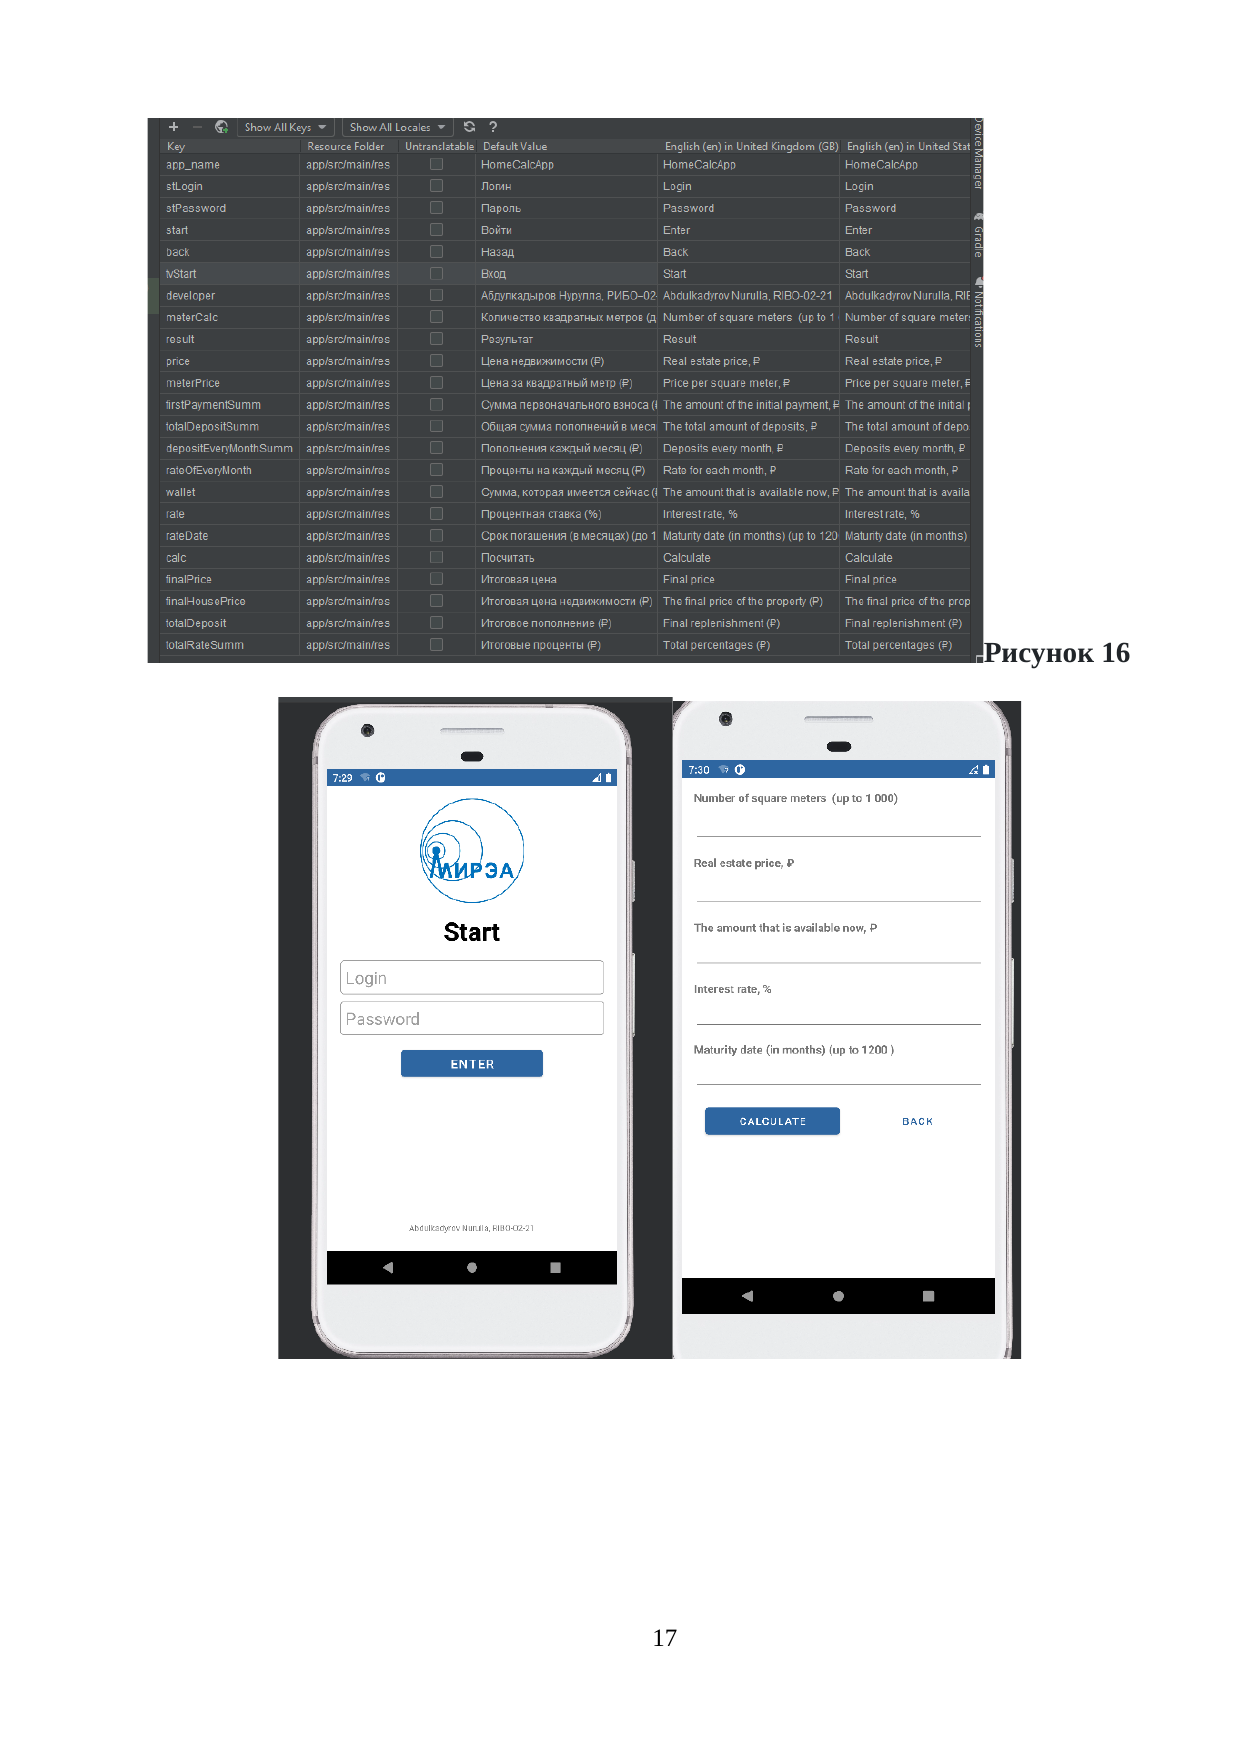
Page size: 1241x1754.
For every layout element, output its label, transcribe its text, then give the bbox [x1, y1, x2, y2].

picture [278, 697, 1022, 1359]
picture [147, 118, 984, 663]
